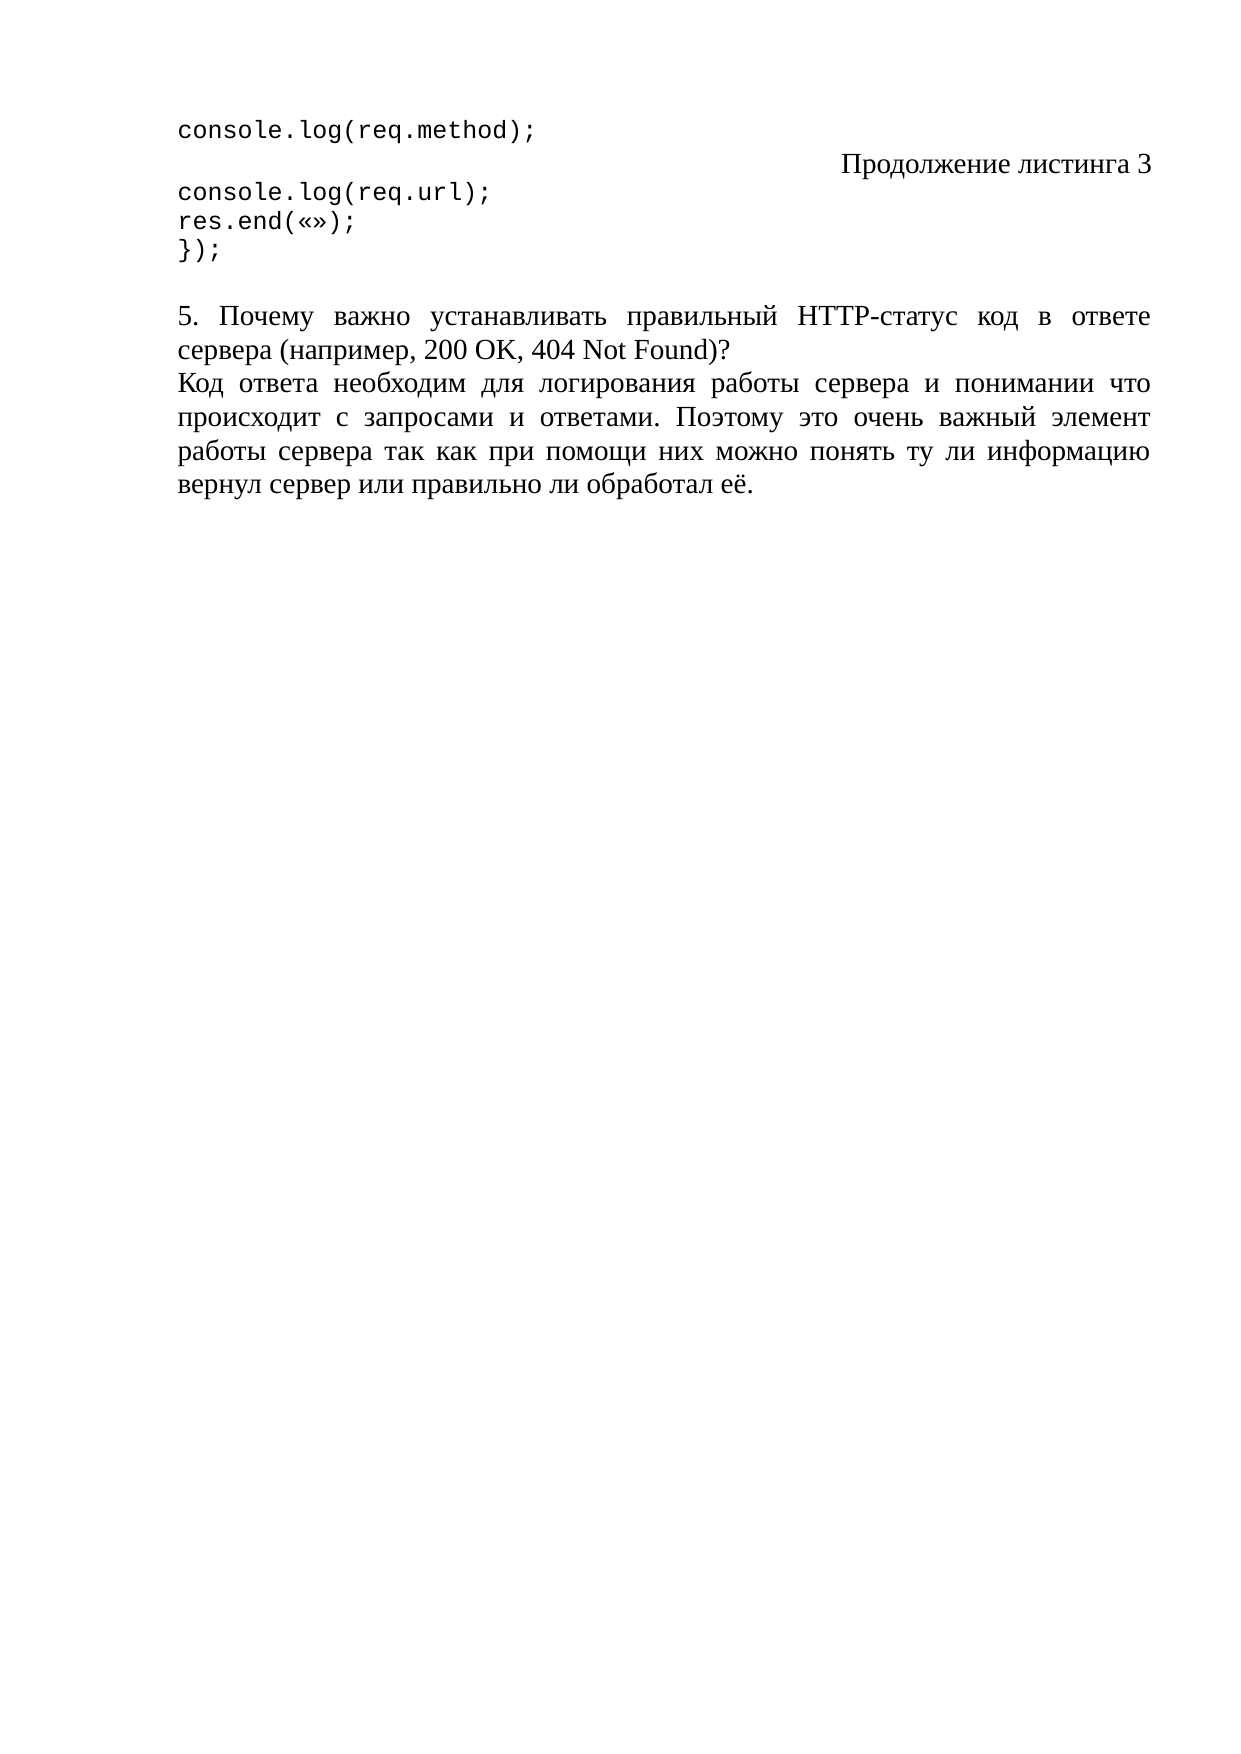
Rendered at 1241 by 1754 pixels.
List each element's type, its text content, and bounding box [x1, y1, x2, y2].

text 5. Почему важно устанавливать правильный HTTP-статус код в ответе сервера (например, 200 OK, 404 Not Found)? [177, 298, 1152, 366]
text console.log(req.method); [177, 118, 1152, 146]
text }); [177, 237, 1152, 265]
text console.log(req.url); [177, 180, 1152, 208]
text res.end(«»); [177, 208, 1152, 237]
text Продолжение листинга 3 [177, 146, 1152, 180]
text Код ответа необходим для логирования работы сервера и понимании что происходит с запросами и ответами. Поэтому это очень важный элемент работы сервера так как при помощи них можно понять ту ли информацию вернул сервер или правильно ли обработал её. [177, 366, 1152, 500]
